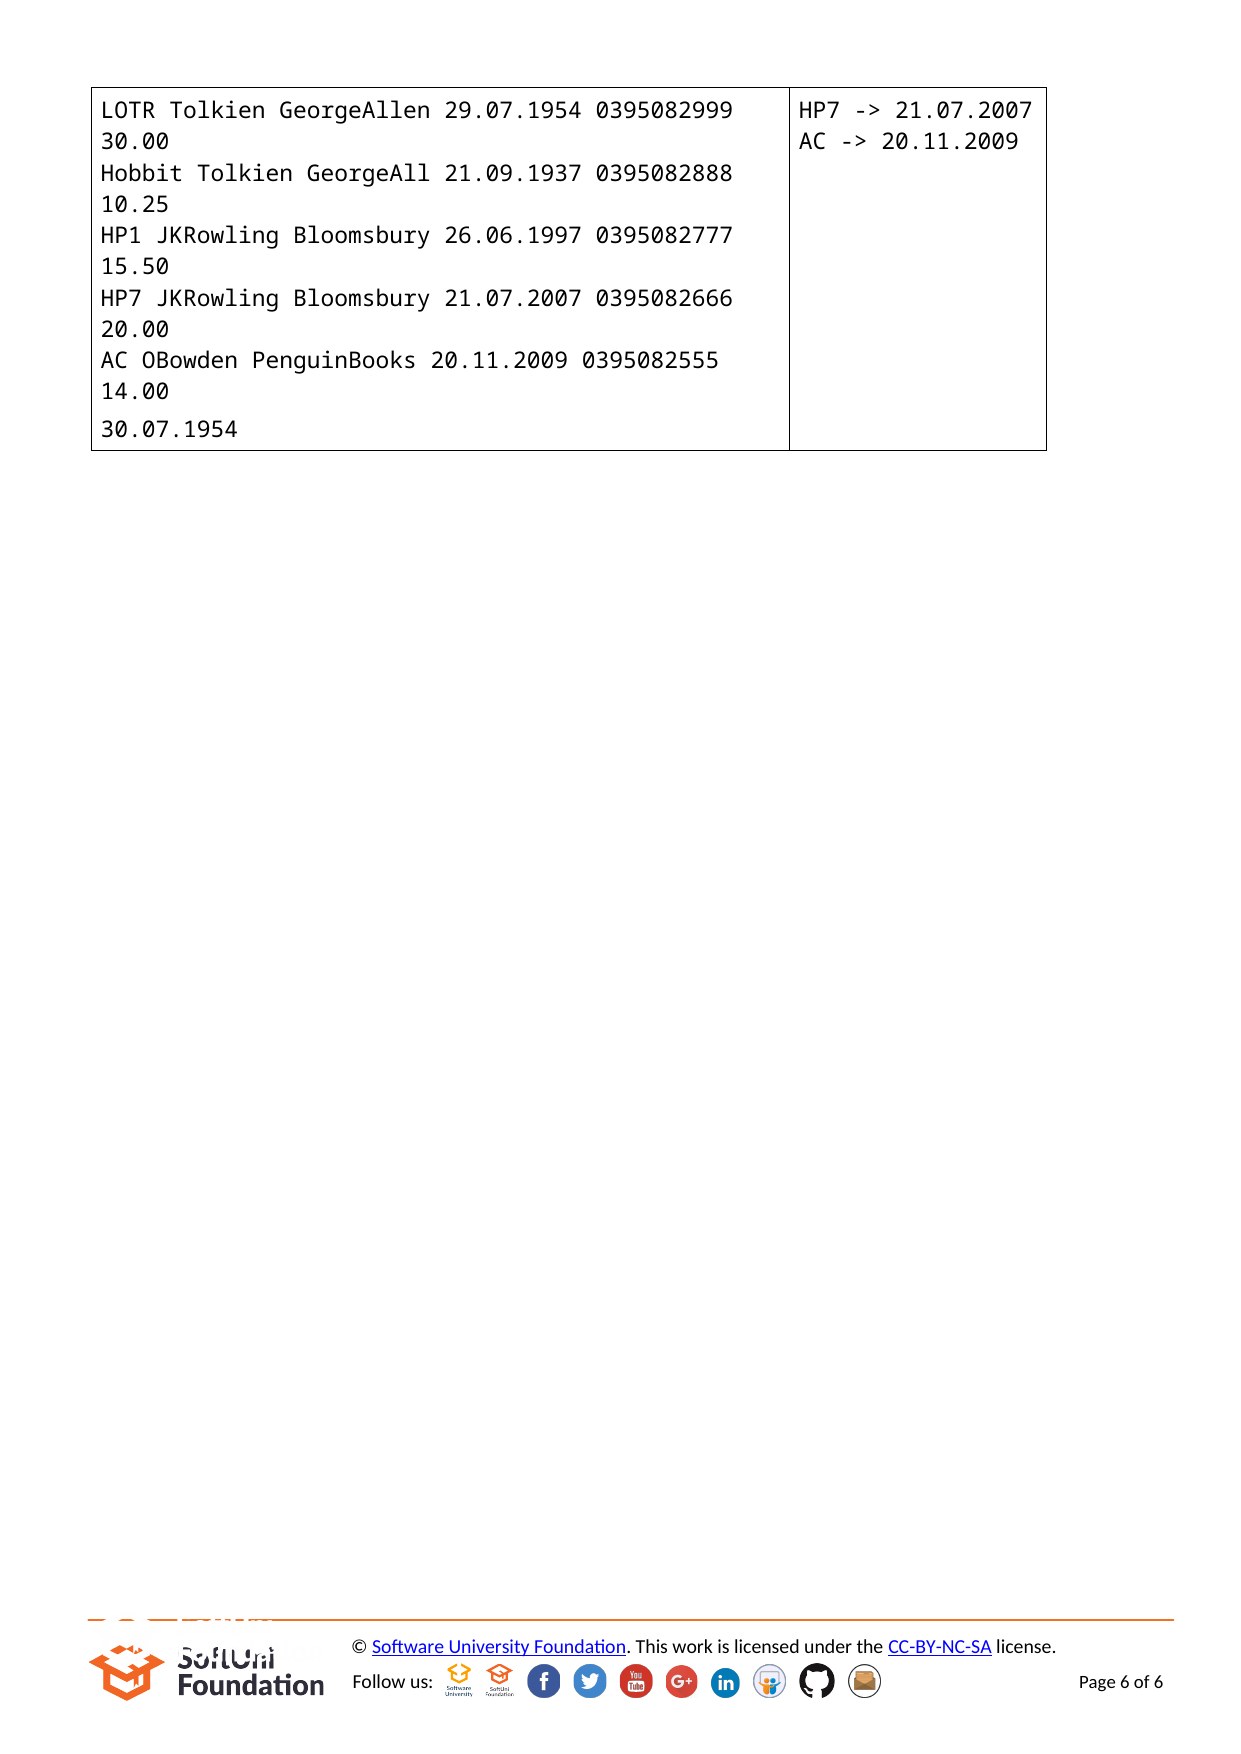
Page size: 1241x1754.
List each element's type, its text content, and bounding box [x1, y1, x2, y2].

picture [724, 1680, 733, 1689]
picture [619, 1664, 653, 1698]
picture [666, 1665, 698, 1698]
picture [527, 1664, 560, 1698]
picture [848, 1664, 881, 1698]
picture [732, 1668, 740, 1677]
picture [485, 1664, 514, 1698]
picture [753, 1664, 786, 1698]
picture [573, 1664, 607, 1698]
picture [445, 1663, 473, 1698]
picture [88, 1608, 324, 1701]
picture [799, 1663, 835, 1698]
table_cell HP1 -> 26.06.1997 HP7 -> 21.07.2007 AC -> 20.11.2009 [790, 88, 1046, 450]
picture [711, 1689, 719, 1698]
picture [711, 1668, 719, 1677]
picture [732, 1689, 740, 1698]
